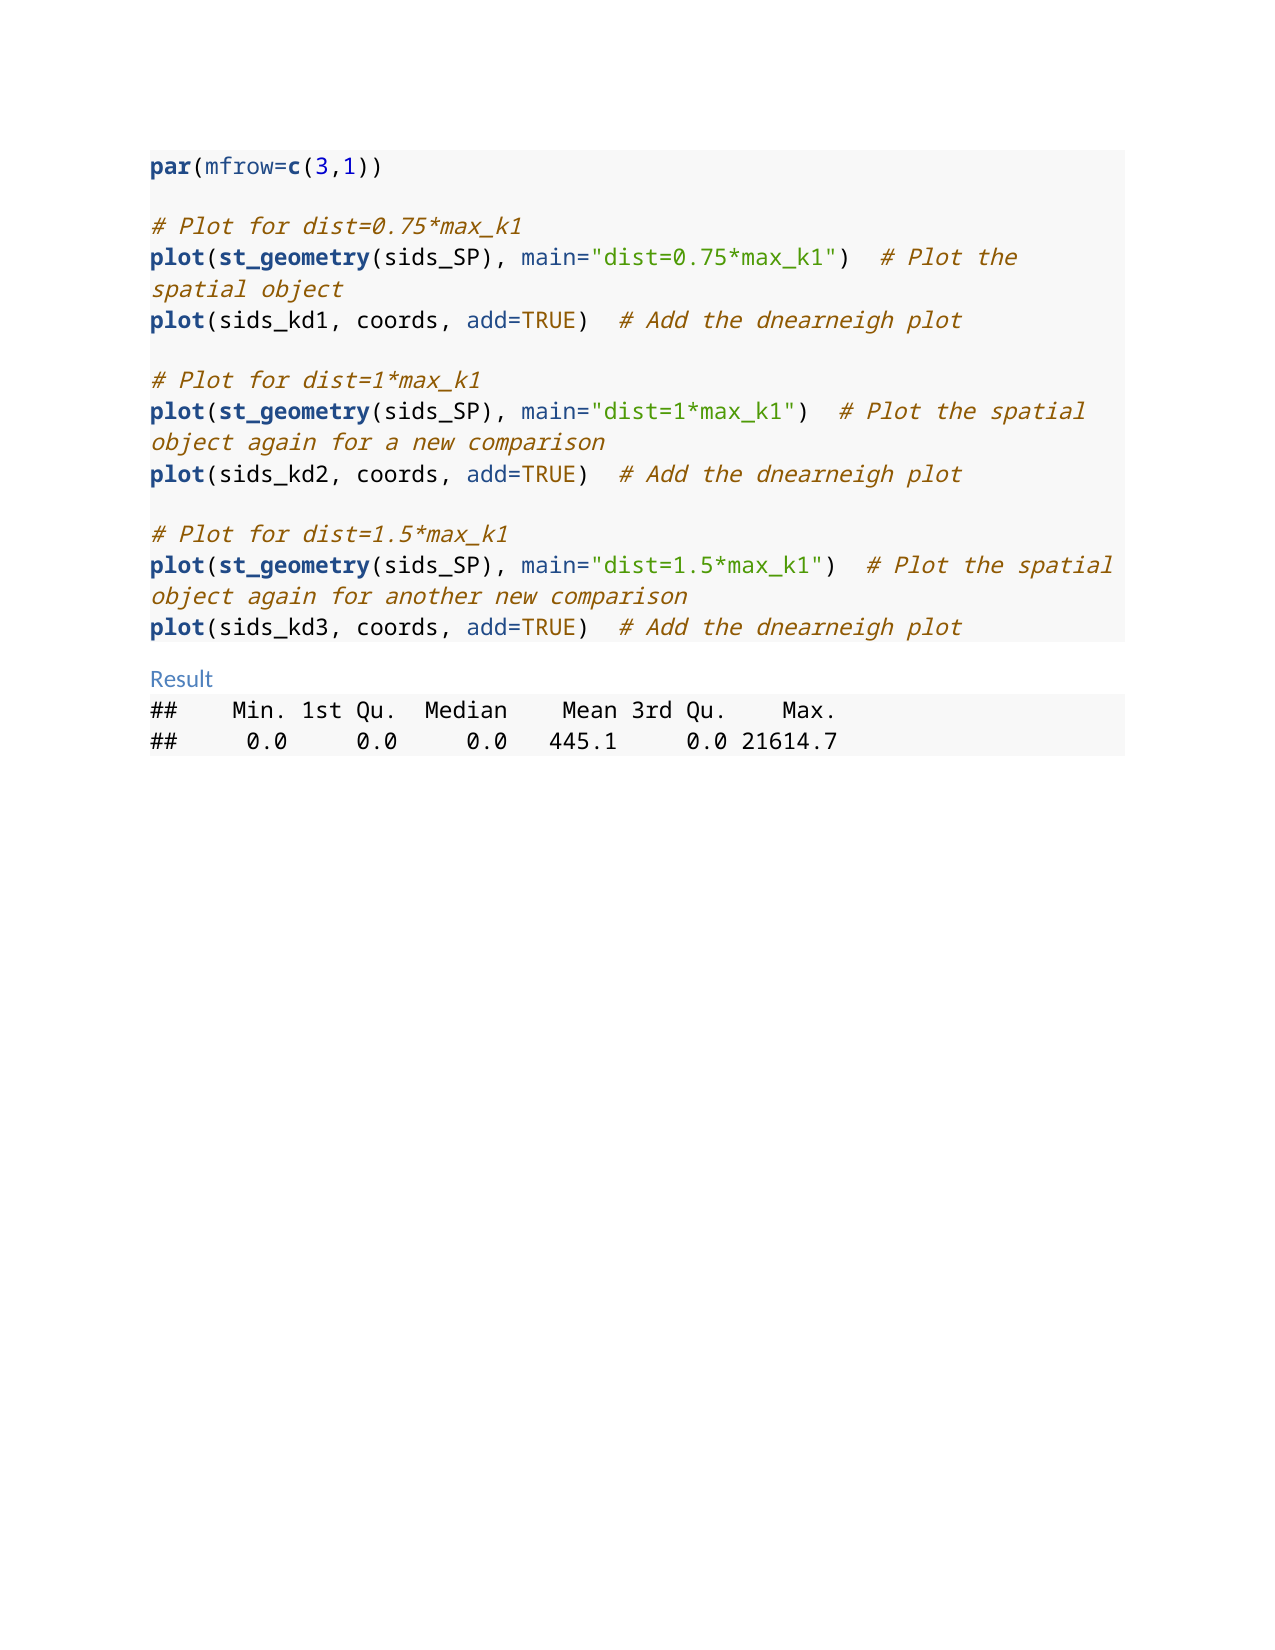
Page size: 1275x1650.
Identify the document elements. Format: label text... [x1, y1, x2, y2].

text ## Min. 1st Qu. Median Mean 3rd Qu. Max. ## 0.0 0.0 0.0 445.1 0.0 21614.7 [150, 694, 1125, 756]
subtitle Result [150, 663, 1125, 694]
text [150, 150, 1125, 642]
